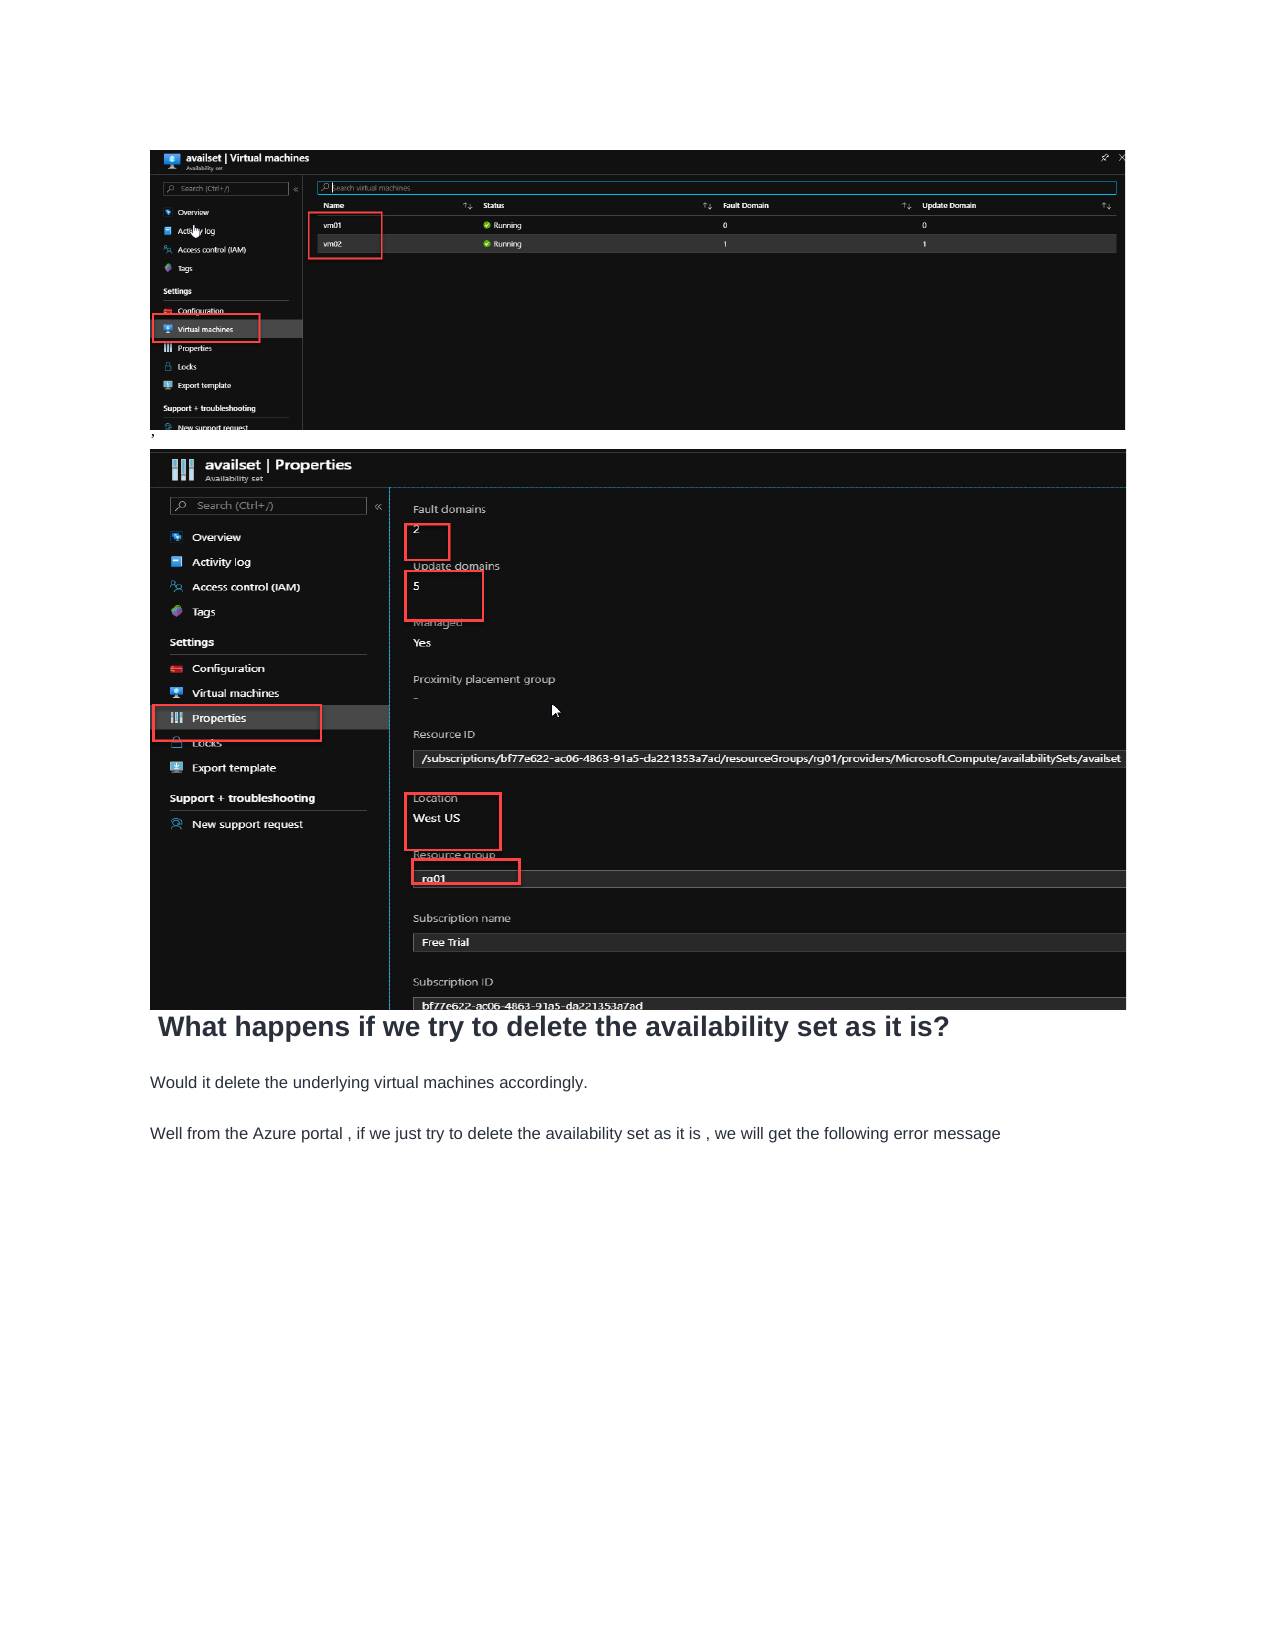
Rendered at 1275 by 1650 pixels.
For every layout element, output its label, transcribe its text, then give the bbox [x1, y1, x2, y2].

picture [150, 150, 1125, 430]
text Well from the Azure portal , if we just try to delete the availability set as it is , we will get the following error message [150, 1123, 1125, 1143]
text ’ [150, 430, 1125, 449]
text Would it delete the underlying virtual machines accordingly. [150, 1073, 1125, 1092]
text What happens if we try to delete the availability set as it is? [150, 1010, 1125, 1042]
picture [150, 449, 1127, 1010]
